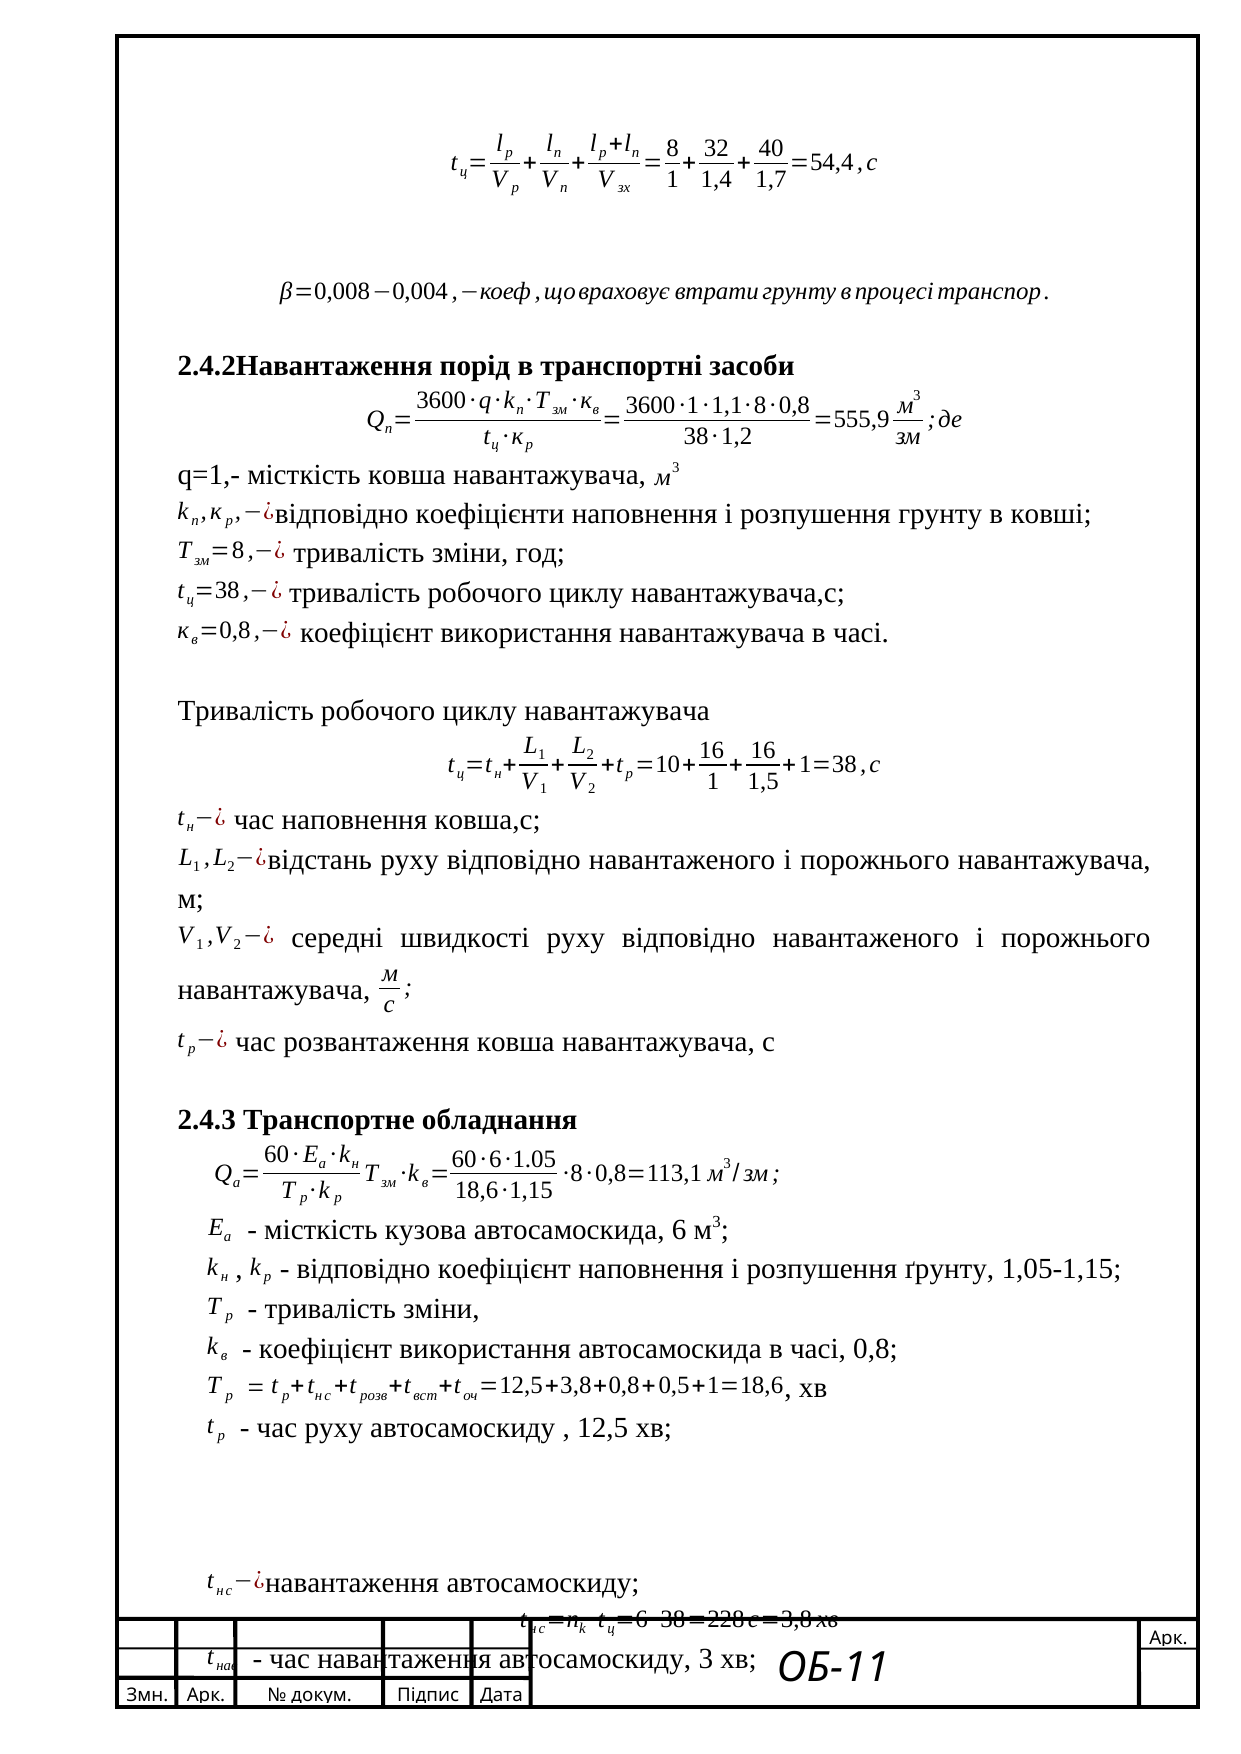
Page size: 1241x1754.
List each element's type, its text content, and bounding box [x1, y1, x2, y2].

text навантаження автосамоскиду; [207, 1566, 1152, 1600]
text 2.4.3 Транспортне обладнання [177, 1102, 1152, 1135]
text - час руху автосамоскиду , 12,5 хв; [207, 1410, 1152, 1445]
text - час навантаження автосамоскиду, 3 хв; [207, 1641, 1152, 1675]
text відповідно коефіцієнти наповнення і розпушення грунту в ковші; [177, 496, 1152, 530]
text відстань руху відповідно навантаженого і порожнього навантажувача, м; [177, 842, 1152, 915]
text - тривалість зміни, [207, 1291, 1152, 1326]
text Тривалість робочого циклу навантажувача [177, 693, 1152, 727]
text 2.4.2Навантаження порід в транспортні засоби [177, 348, 1152, 382]
text час розвантаження ковша навантажувача, с [177, 1024, 1152, 1058]
text тривалість зміни, год; [177, 535, 1152, 570]
text - місткість кузова автосамоскида, 6 м3; [207, 1212, 1152, 1246]
text , - відповідно коефіцієнт наповнення і розпушення ґрунту, 1,05-1,15; [207, 1251, 1152, 1286]
text тривалість робочого циклу навантажувача,с; [177, 575, 1152, 610]
text - коефіцієнт використання автосамоскида в часі, 0,8; [207, 1331, 1152, 1366]
text = , хв [207, 1371, 1152, 1405]
text час наповнення ковша,с; [177, 802, 1152, 837]
text коефіцієнт використання навантажувача в часі. [177, 615, 1152, 649]
text середні швидкості руху відповідно навантаженого і порожнього навантажувача, [177, 920, 1152, 1019]
text q=1,- місткість ковша навантажувача, [177, 457, 1152, 491]
